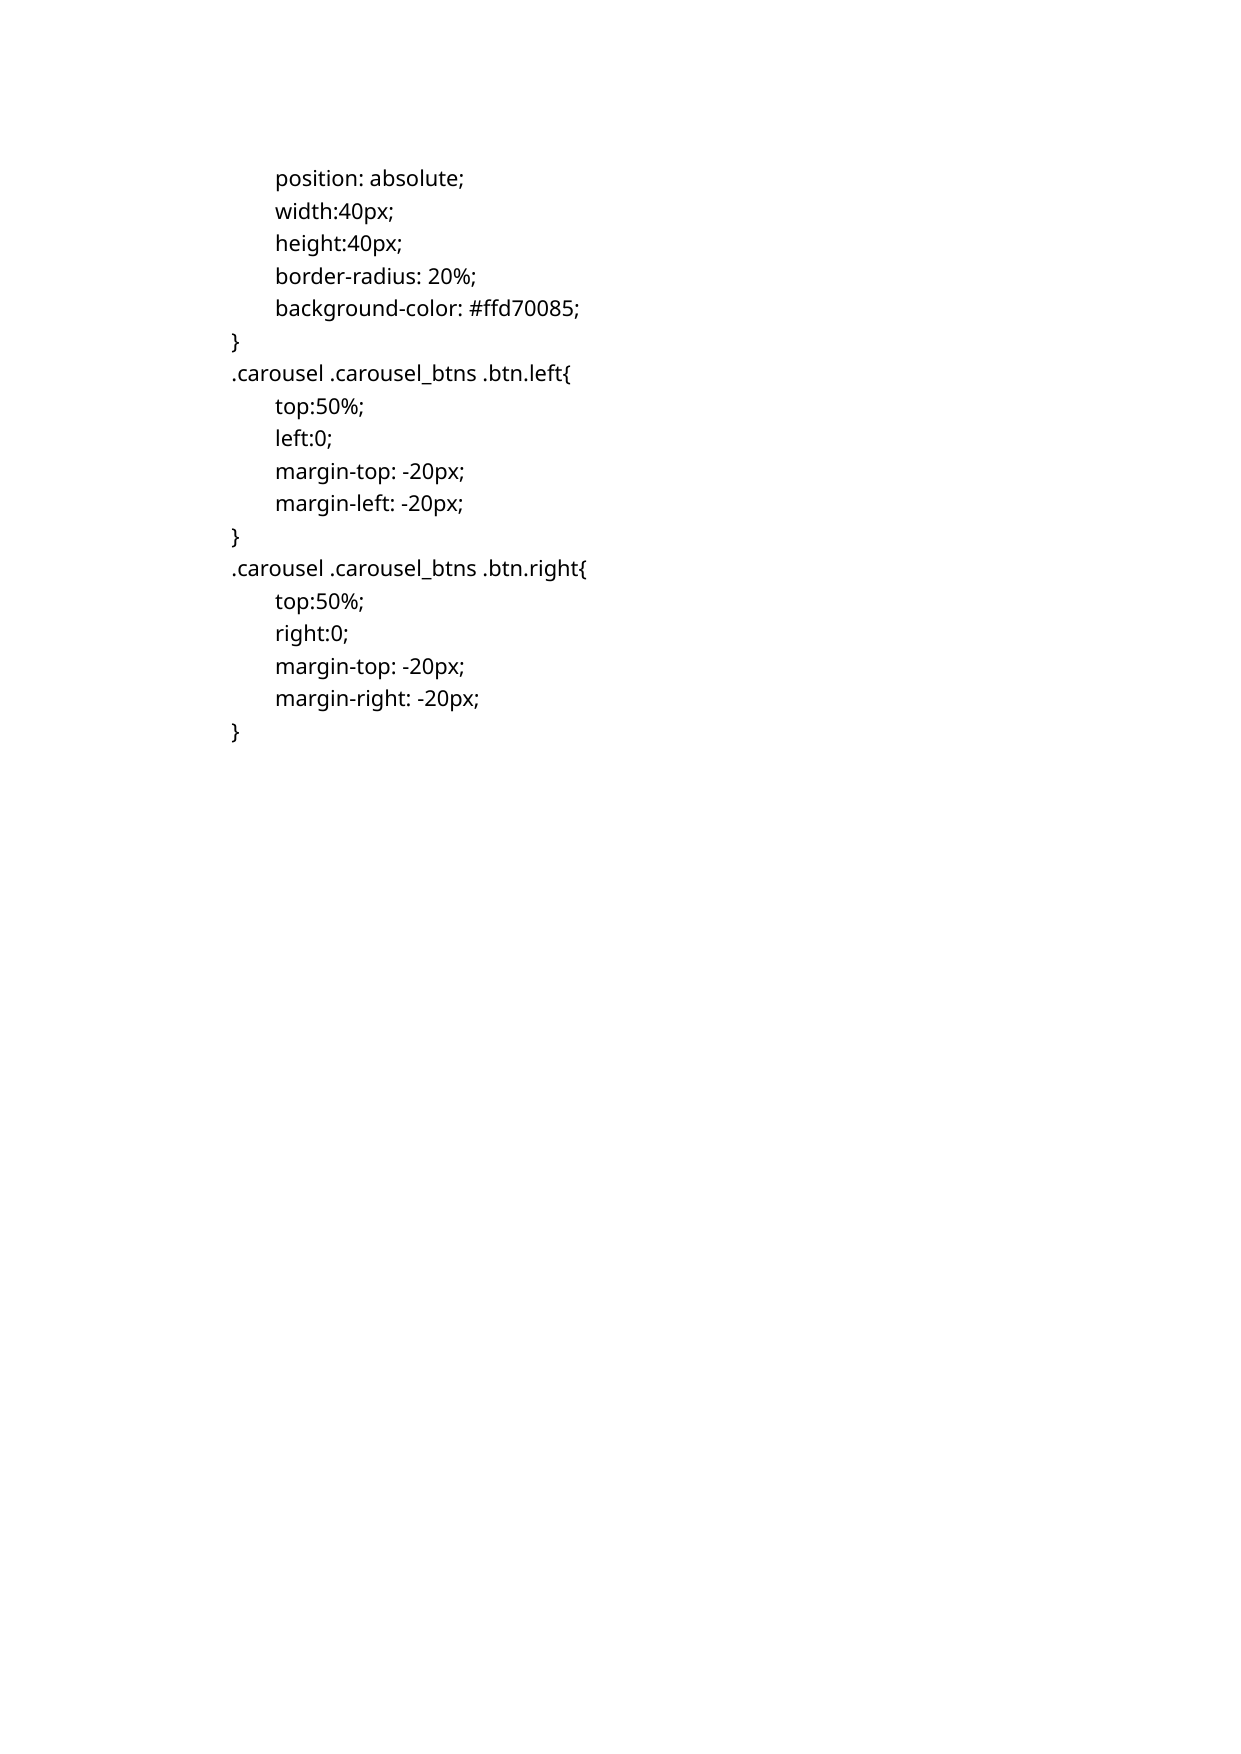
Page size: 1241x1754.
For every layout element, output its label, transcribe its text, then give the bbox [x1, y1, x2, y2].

text } [187, 324, 1053, 357]
text margin-top: -20px; [187, 649, 1053, 682]
text top:50%; [187, 584, 1053, 617]
text top:50%; [187, 389, 1053, 422]
text .carousel .carousel_btns .btn.right{ [187, 552, 1053, 584]
text border-radius: 20%; [187, 259, 1053, 292]
text height:40px; [187, 227, 1053, 259]
text position: absolute; [187, 162, 1053, 194]
text width:40px; [187, 194, 1053, 227]
text .carousel .carousel_btns .btn.left{ [187, 357, 1053, 389]
text background-color: #ffd70085; [187, 292, 1053, 324]
text margin-top: -20px; [187, 454, 1053, 487]
text } [187, 519, 1053, 552]
text left:0; [187, 422, 1053, 454]
text margin-left: -20px; [187, 487, 1053, 519]
text right:0; [187, 617, 1053, 649]
text margin-right: -20px; [187, 682, 1053, 714]
text } [187, 714, 1053, 747]
